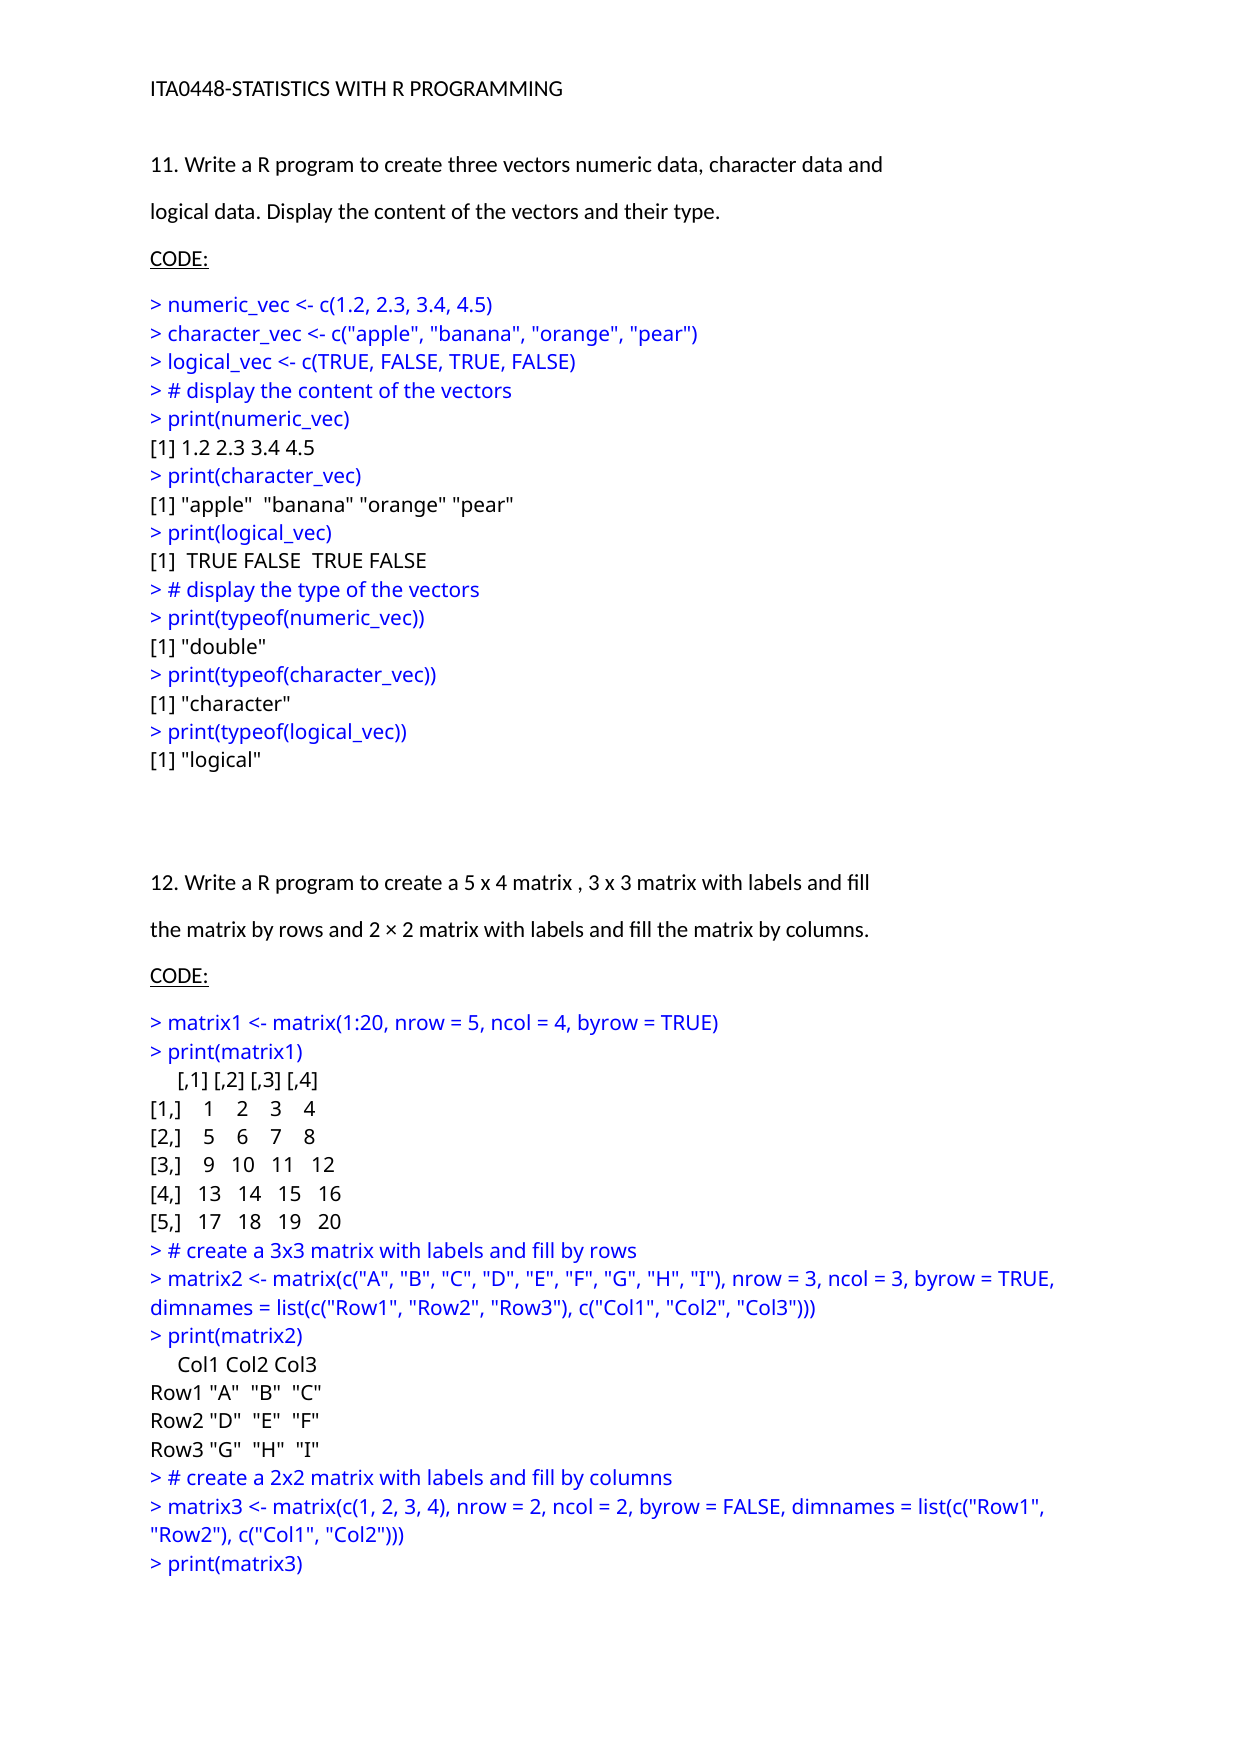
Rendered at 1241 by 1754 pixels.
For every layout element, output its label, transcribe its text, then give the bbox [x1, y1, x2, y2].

text > print(typeof(numeric_vec)) [150, 603, 1090, 632]
text > matrix2 <- matrix(c("A", "B", "C", "D", "E", "F", "G", "H", "I"), nrow = 3, ncol = 3, byrow = TRUE, dimnames = list(c("Row1", "Row2", "Row3"), c("Col1", "Col2", "Col3"))) [150, 1264, 1090, 1321]
text [5,] 17 18 19 20 [150, 1207, 1090, 1236]
text [1] "logical" [150, 746, 1090, 774]
text > print(logical_vec) [150, 518, 1090, 547]
text 12. Write a R program to create a 5 x 4 matrix , 3 x 3 matrix with labels and fill [150, 868, 1090, 896]
text > print(character_vec) [150, 461, 1090, 490]
text Row3 "G" "H" "I" [150, 1435, 1090, 1463]
text the matrix by rows and 2 × 2 matrix with labels and fill the matrix by columns. [150, 915, 1090, 943]
text Row2 "D" "E" "F" [150, 1407, 1090, 1435]
text > character_vec <- c("apple", "banana", "orange", "pear") [150, 319, 1090, 347]
text > print(matrix3) [150, 1549, 1090, 1577]
text > # create a 2x2 matrix with labels and fill by columns [150, 1463, 1090, 1492]
text > numeric_vec <- c(1.2, 2.3, 3.4, 4.5) [150, 291, 1090, 319]
text [1] TRUE FALSE TRUE FALSE [150, 547, 1090, 575]
text [1,] 1 2 3 4 [150, 1094, 1090, 1122]
text > print(typeof(character_vec)) [150, 660, 1090, 689]
text Row1 "A" "B" "C" [150, 1378, 1090, 1407]
text CODE: [150, 962, 1090, 989]
text > print(numeric_vec) [150, 404, 1090, 433]
text [4,] 13 14 15 16 [150, 1179, 1090, 1207]
text [,1] [,2] [,3] [,4] [150, 1065, 1090, 1094]
text > print(matrix1) [150, 1037, 1090, 1065]
text > logical_vec <- c(TRUE, FALSE, TRUE, FALSE) [150, 347, 1090, 376]
text [1] "double" [150, 632, 1090, 660]
text > # display the content of the vectors [150, 376, 1090, 404]
text > matrix3 <- matrix(c(1, 2, 3, 4), nrow = 2, ncol = 2, byrow = FALSE, dimnames = list(c("Row1", "Row2"), c("Col1", "Col2"))) [150, 1492, 1090, 1549]
text [3,] 9 10 11 12 [150, 1151, 1090, 1179]
text 11. Write a R program to create three vectors numeric data, character data and [150, 150, 1090, 178]
text [2,] 5 6 7 8 [150, 1122, 1090, 1151]
text > # create a 3x3 matrix with labels and fill by rows [150, 1236, 1090, 1264]
text > matrix1 <- matrix(1:20, nrow = 5, ncol = 4, byrow = TRUE) [150, 1008, 1090, 1037]
text > print(typeof(logical_vec)) [150, 717, 1090, 746]
text [1] 1.2 2.3 3.4 4.5 [150, 433, 1090, 461]
text CODE: [150, 244, 1090, 272]
text [1] "character" [150, 689, 1090, 717]
text > # display the type of the vectors [150, 575, 1090, 603]
text Col1 Col2 Col3 [150, 1350, 1090, 1378]
text logical data. Display the content of the vectors and their type. [150, 197, 1090, 225]
text [1] "apple" "banana" "orange" "pear" [150, 490, 1090, 518]
text > print(matrix2) [150, 1321, 1090, 1350]
